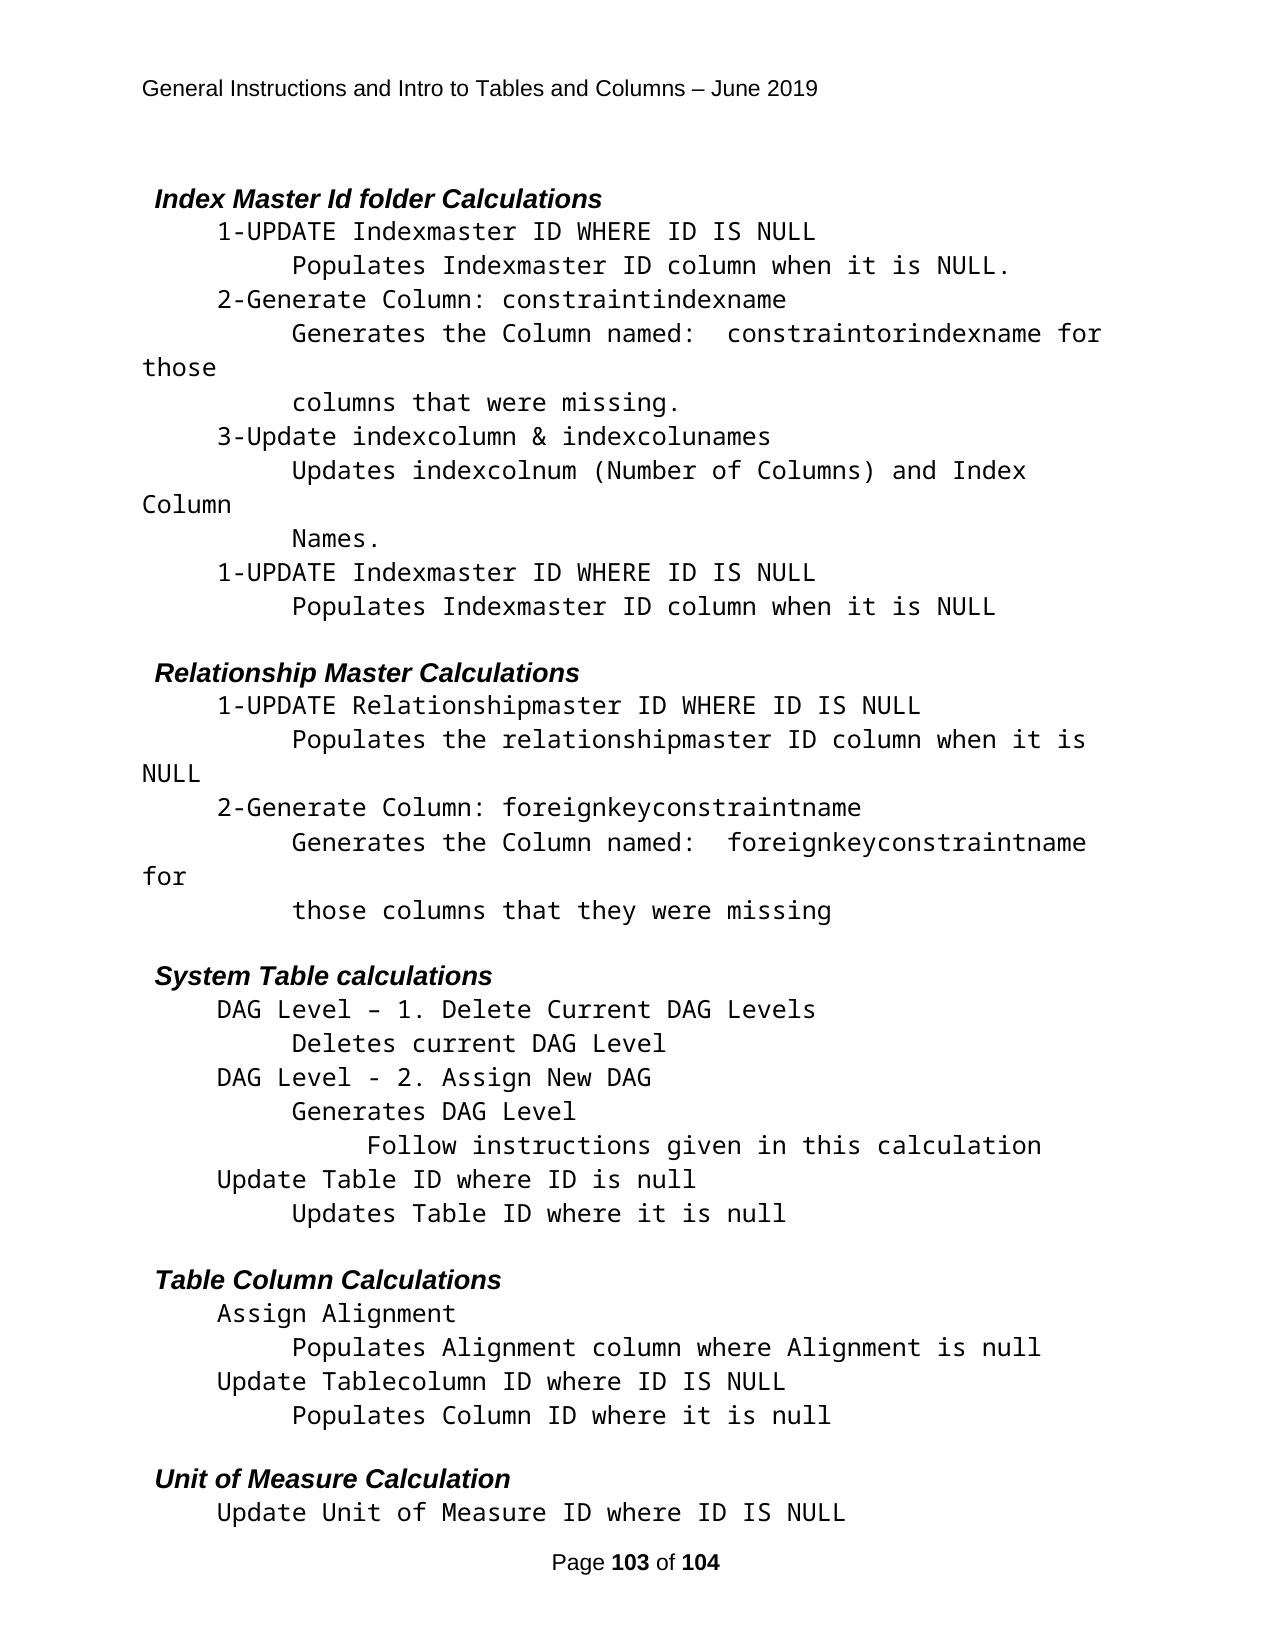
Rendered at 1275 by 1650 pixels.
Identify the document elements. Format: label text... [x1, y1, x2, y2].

text DAG Level - 2. Assign New DAG [142, 1060, 1129, 1094]
text columns that were missing. [217, 384, 1129, 418]
subtitle Relationship Master Calculations [154, 657, 1129, 688]
text 2-Generate Column: constraintindexname [142, 282, 1129, 316]
text Populates Alignment column where Alignment is null [142, 1329, 1129, 1363]
text those columns that they were missing [217, 892, 1129, 926]
text Updates Table ID where it is null [142, 1196, 1129, 1230]
subtitle Table Column Calculations [154, 1264, 1129, 1295]
text Follow instructions given in this calculation [142, 1128, 1129, 1162]
text Update Table ID where ID is null [142, 1162, 1129, 1196]
text Deletes current DAG Level [259, 1026, 1129, 1060]
text Generates the Column named: foreignkeyconstraintname for [142, 824, 1129, 892]
subtitle Unit of Measure Calculation [154, 1463, 1129, 1494]
text 2-Generate Column: foreignkeyconstraintname [142, 790, 1129, 824]
text Populates Indexmaster ID column when it is NULL. [142, 248, 1129, 282]
text 1-UPDATE Indexmaster ID WHERE ID IS NULL [142, 214, 1129, 248]
text Generates DAG Level [142, 1094, 1129, 1128]
text Update Tablecolumn ID where ID IS NULL [142, 1363, 1129, 1398]
text Populates Column ID where it is null [142, 1398, 1129, 1432]
text Assign Alignment [142, 1295, 1129, 1329]
text 1-UPDATE Relationshipmaster ID WHERE ID IS NULL [142, 688, 1129, 722]
text 1-UPDATE Indexmaster ID WHERE ID IS NULL [142, 554, 1129, 588]
text DAG Level – 1. Delete Current DAG Levels [142, 992, 1129, 1026]
text Names. [217, 520, 1129, 554]
text Updates indexcolnum (Number of Columns) and Index Column [142, 452, 1129, 520]
text Populates the relationshipmaster ID column when it is NULL [142, 722, 1129, 790]
text Populates Indexmaster ID column when it is NULL [142, 588, 1129, 623]
subtitle Index Master Id folder Calculations [154, 183, 1129, 214]
text Generates the Column named: constraintorindexname for those [142, 316, 1129, 384]
text Update Unit of Measure ID where ID IS NULL [142, 1494, 1129, 1528]
subtitle System Table calculations [154, 960, 1129, 992]
text 3-Update indexcolumn & indexcolunames [142, 418, 1129, 452]
